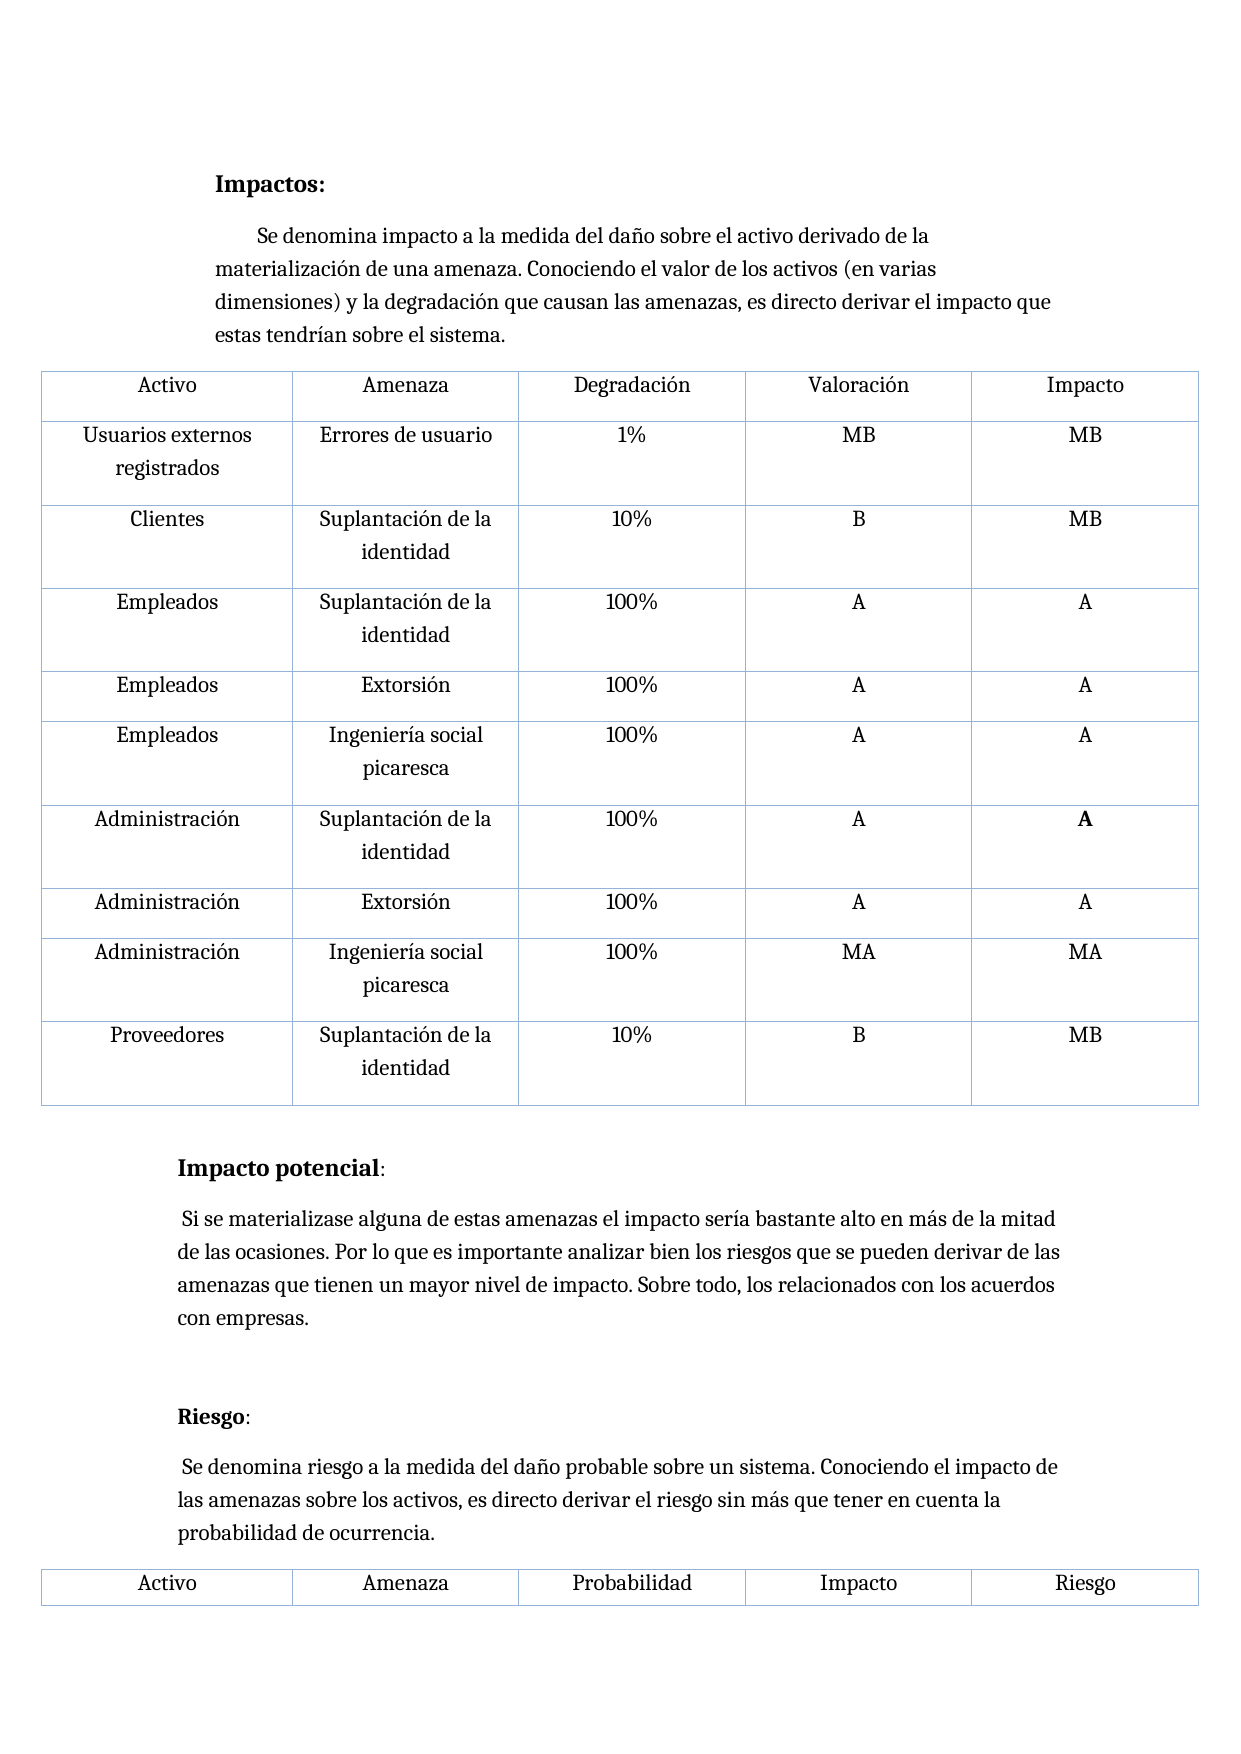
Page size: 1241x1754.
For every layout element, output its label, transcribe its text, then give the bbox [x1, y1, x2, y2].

table_cell MA [746, 939, 971, 1021]
text Impacto potencial: [177, 1154, 1063, 1182]
table_cell B [746, 1022, 971, 1104]
table_cell A [972, 589, 1198, 671]
table_cell 1% [519, 422, 745, 504]
table_cell Suplantación de la identidad [293, 806, 518, 888]
table_cell 10% [519, 506, 745, 588]
table_cell A [746, 722, 971, 804]
table_header Degradación [519, 372, 745, 421]
table_cell A [972, 806, 1198, 888]
table_cell Suplantación de la identidad [293, 589, 518, 671]
table_cell Errores de usuario [293, 422, 518, 504]
table_cell Administración [42, 806, 292, 888]
table_cell Usuarios externos registrados [42, 422, 292, 504]
table_cell 100% [519, 672, 745, 721]
table_cell Extorsión [293, 889, 518, 938]
table_cell Empleados [42, 672, 292, 721]
table_header Activo [42, 1570, 292, 1605]
table_header Amenaza [293, 1570, 518, 1605]
table_cell 100% [519, 889, 745, 938]
table_header Valoración [746, 372, 971, 421]
text Impactos: [215, 170, 1063, 199]
table_cell A [746, 672, 971, 721]
table_header Probabilidad [519, 1570, 745, 1605]
table_cell MB [972, 1022, 1198, 1104]
table_cell B [746, 506, 971, 588]
table_cell Suplantación de la identidad [293, 1022, 518, 1104]
table_cell 10% [519, 1022, 745, 1104]
table_header Riesgo [972, 1570, 1198, 1605]
table_cell Empleados [42, 589, 292, 671]
table_cell MA [972, 939, 1198, 1021]
text Si se materializase alguna de estas amenazas el impacto sería bastante alto en más de la mitad de las ocasiones. Por lo que es importante analizar bien los riesgos que se pueden derivar de las amenazas que tienen un mayor nivel de impacto. Sobre todo, los relacionados con los acuerdos con empresas. [177, 1206, 1063, 1331]
table_cell MB [972, 422, 1198, 504]
table_cell Suplantación de la identidad [293, 506, 518, 588]
table_cell MB [746, 422, 971, 504]
table_cell A [972, 722, 1198, 804]
table_header Impacto [746, 1570, 971, 1605]
table_header Impacto [972, 372, 1198, 421]
table_cell Proveedores [42, 1022, 292, 1104]
table_cell MB [972, 506, 1198, 588]
table_cell Administración [42, 939, 292, 1021]
table_cell Administración [42, 889, 292, 938]
table_cell Empleados [42, 722, 292, 804]
text Se denomina impacto a la medida del daño sobre el activo derivado de la materialización de una amenaza. Conociendo el valor de los activos (en varias dimensiones) y la degradación que causan las amenazas, es directo derivar el impacto que estas tendrían sobre el sistema. [215, 223, 1063, 348]
table_cell A [972, 889, 1198, 938]
table_cell A [746, 806, 971, 888]
table_cell A [746, 889, 971, 938]
table_cell Extorsión [293, 672, 518, 721]
table_cell 100% [519, 722, 745, 804]
text Se denomina riesgo a la medida del daño probable sobre un sistema. Conociendo el impacto de las amenazas sobre los activos, es directo derivar el riesgo sin más que tener en cuenta la probabilidad de ocurrencia. [177, 1454, 1063, 1546]
table_cell A [746, 589, 971, 671]
table_cell 100% [519, 939, 745, 1021]
text Riesgo: [177, 1404, 1063, 1431]
table_header Activo [42, 372, 292, 421]
table_header Amenaza [293, 372, 518, 421]
table_cell Ingeniería social picaresca [293, 722, 518, 804]
table_cell Clientes [42, 506, 292, 588]
table_cell A [972, 672, 1198, 721]
table_cell 100% [519, 589, 745, 671]
table_cell Ingeniería social picaresca [293, 939, 518, 1021]
table_cell 100% [519, 806, 745, 888]
